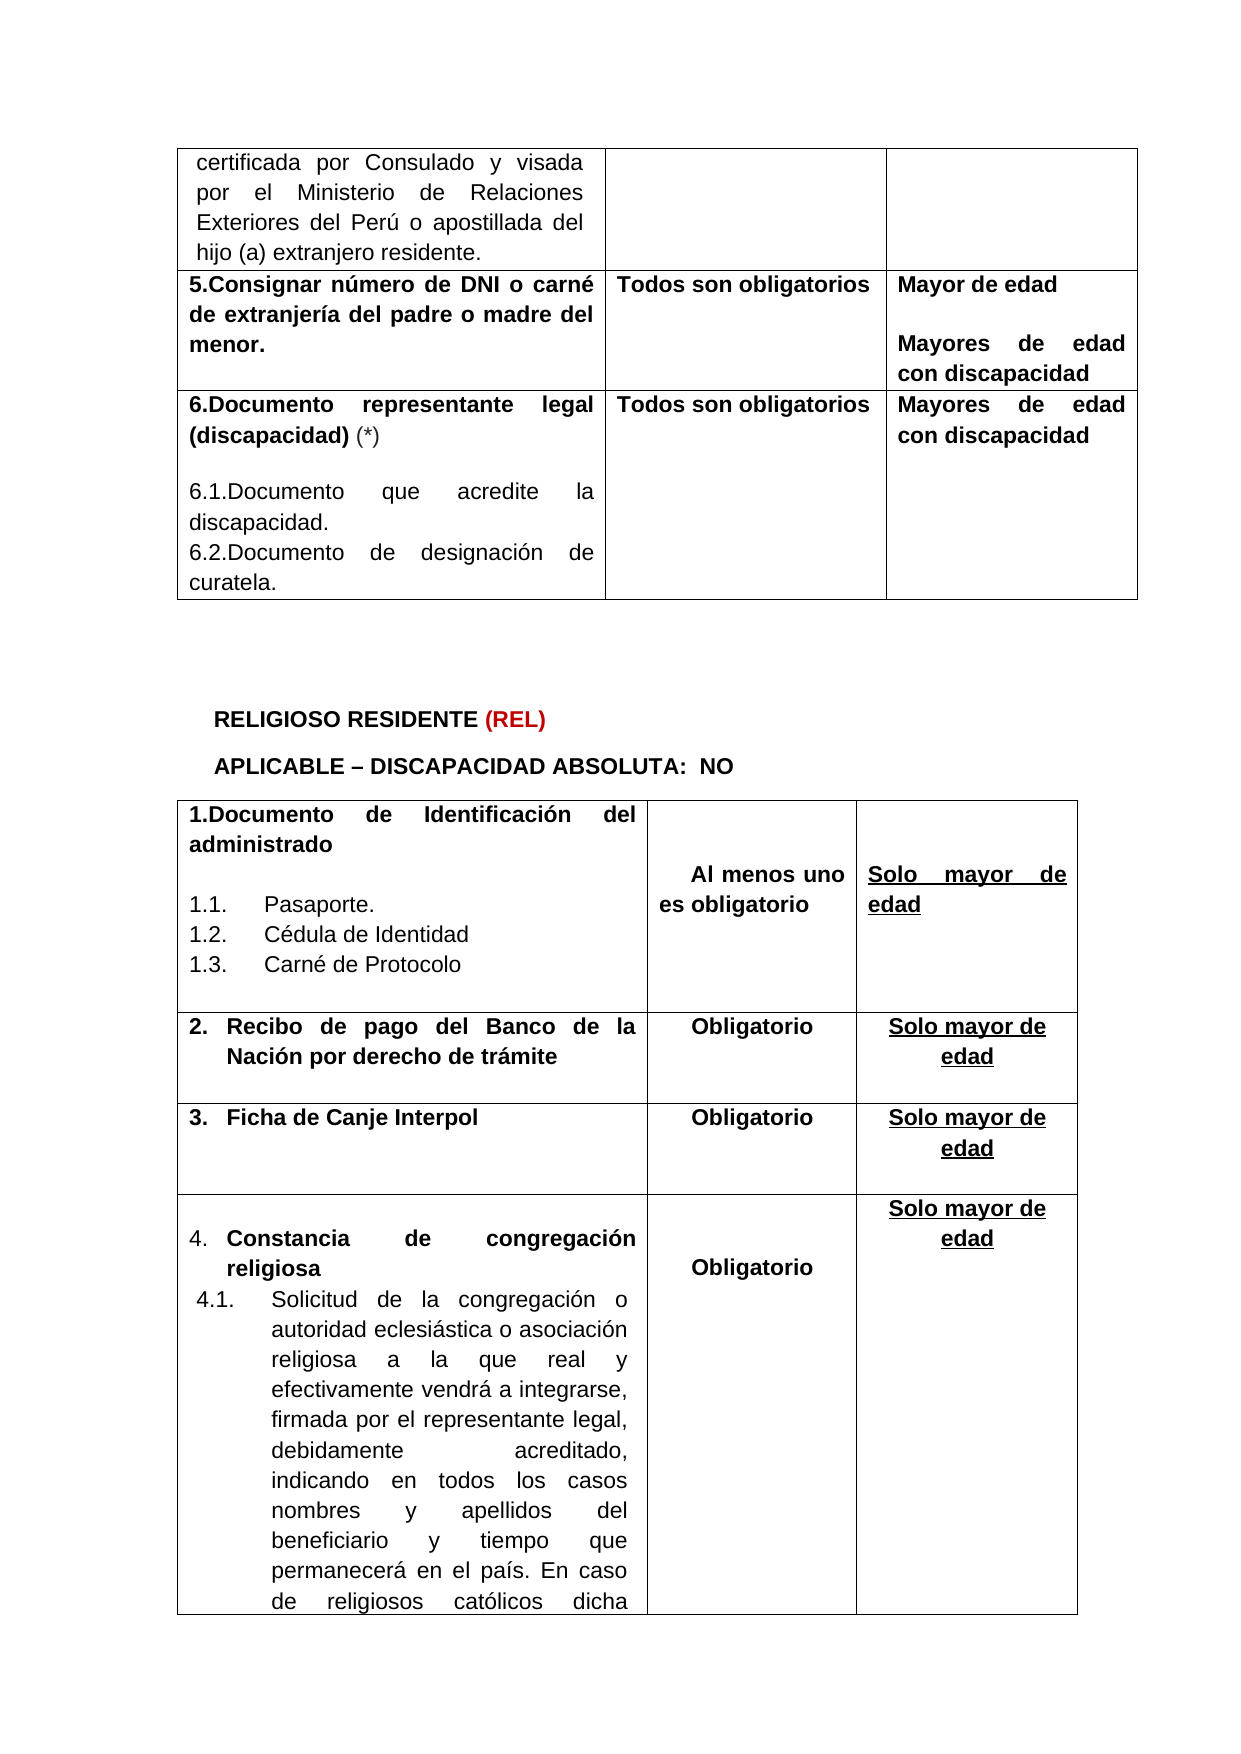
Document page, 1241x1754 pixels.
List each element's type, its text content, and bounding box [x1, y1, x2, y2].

table_header Al menos uno es obligatorio [648, 801, 856, 1012]
table_cell Todos son obligatorios [606, 271, 886, 390]
table_cell Obligatorio [648, 1013, 856, 1103]
table_cell Obligatorio [648, 1195, 856, 1614]
text APLICABLE – DISCAPACIDAD ABSOLUTA: NO [213, 753, 1063, 779]
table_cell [887, 149, 1137, 269]
text RELIGIOSO RESIDENTE (REL) [213, 706, 1063, 733]
table_cell Solo mayor de edad [857, 1104, 1077, 1194]
table_cell Todos son obligatorios [606, 391, 886, 599]
table_cell Recibo de pago del Banco de la Nación por derecho de trámite [178, 1013, 647, 1103]
table_header Solo mayor de edad [857, 801, 1077, 1012]
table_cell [178, 149, 605, 269]
table_cell 6.Documento representante legal (discapacidad) (*) 6.1.Documento que acredite la discapacidad. 6.2.Documento de designación de curatela. [178, 391, 605, 599]
table_header 1.Documento de Identificación del administrado Pasaporte. Cédula de Identidad Carné de Protocolo [178, 801, 647, 1012]
table_cell Ficha de Canje Interpol [178, 1104, 647, 1194]
table_cell 5.Consignar número de DNI o carné de extranjería del padre o madre del menor. [178, 271, 605, 390]
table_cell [606, 149, 886, 269]
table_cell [178, 1195, 647, 1614]
table_cell Obligatorio [648, 1104, 856, 1194]
table_cell Solo mayor de edad [857, 1195, 1077, 1614]
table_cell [887, 271, 1137, 390]
table_cell Mayores de edad con discapacidad [887, 391, 1137, 599]
table_cell Solo mayor de edad [857, 1013, 1077, 1103]
